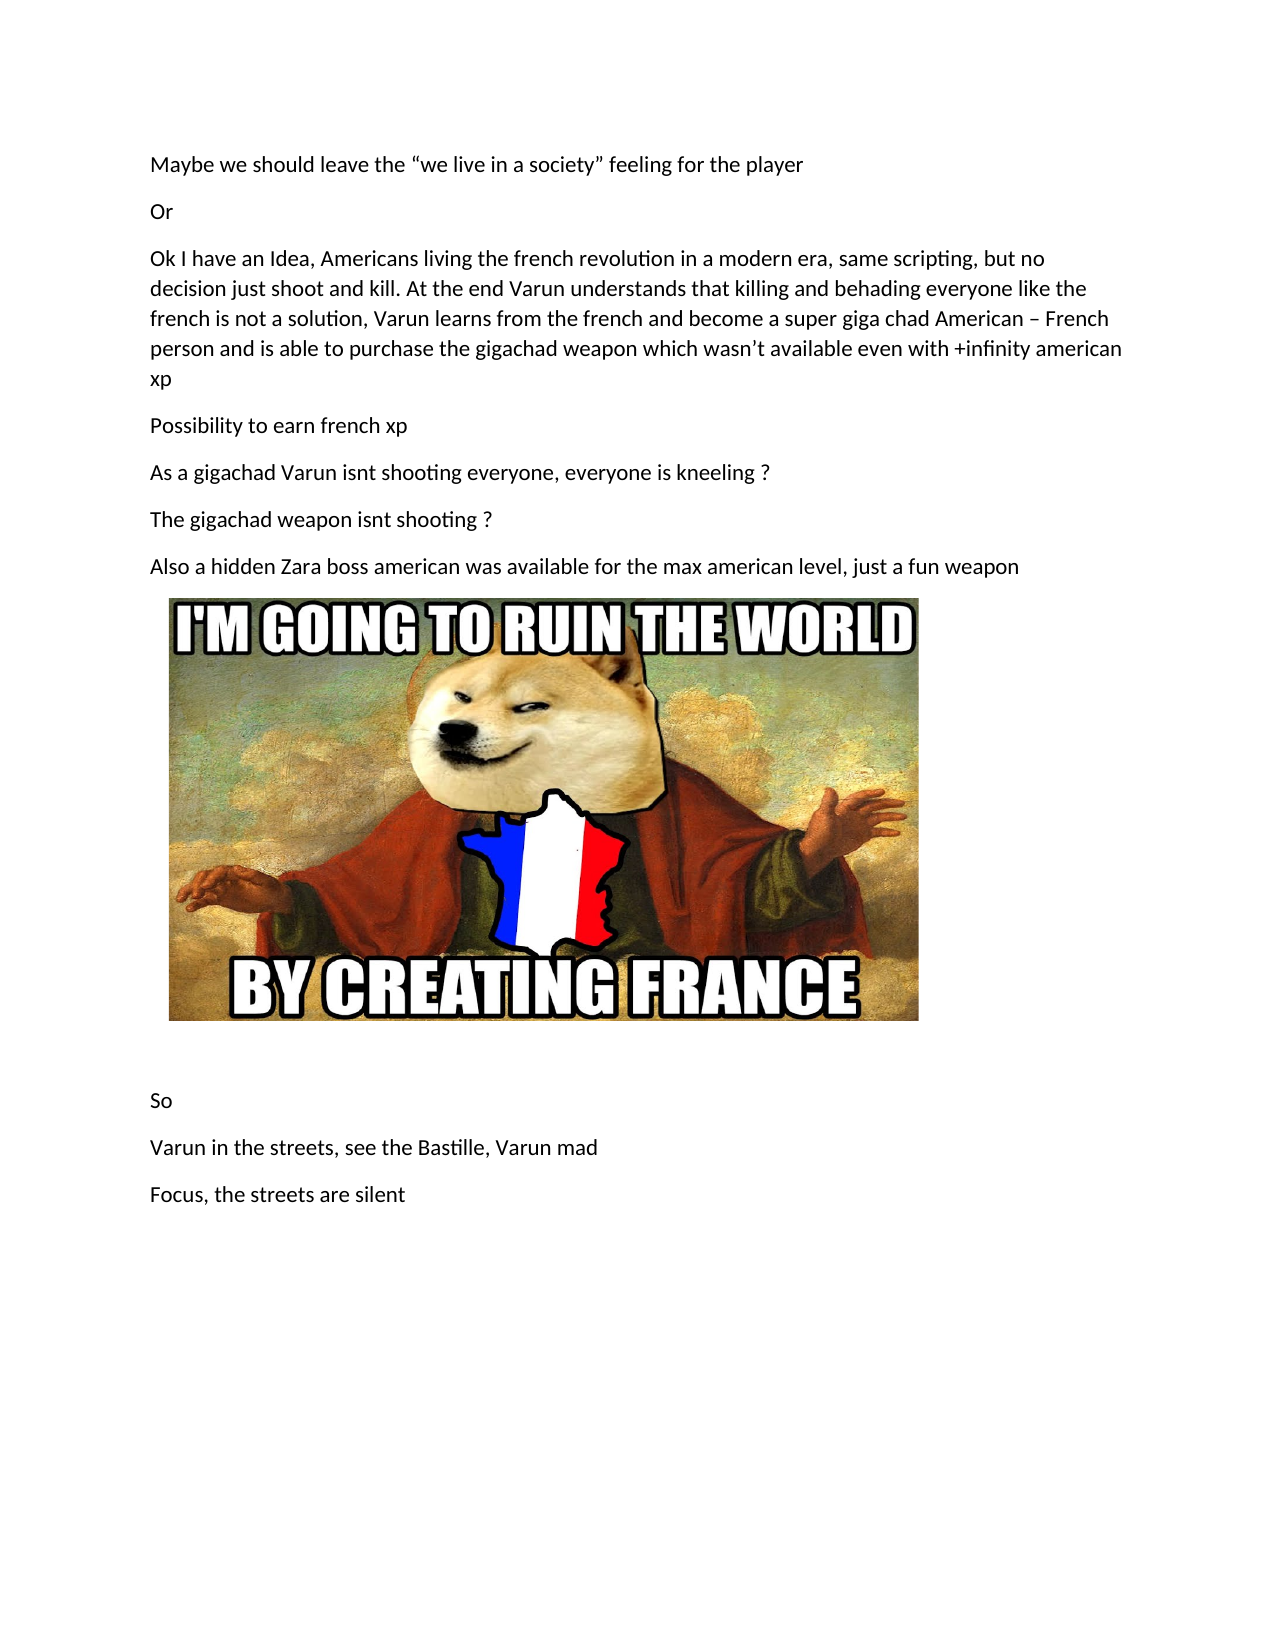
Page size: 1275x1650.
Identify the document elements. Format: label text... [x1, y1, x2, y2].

text Varun in the streets, see the Bastille, Varun mad [150, 1133, 1125, 1161]
text Maybe we should leave the “we live in a society” feeling for the player [150, 150, 1125, 178]
text Also a hidden Zara boss american was available for the max american level, just a fun weapon [150, 552, 1125, 580]
text Ok I have an Idea, Americans living the french revolution in a modern era, same scripting, but no decision just shoot and kill. At the end Varun understands that killing and behading everyone like the french is not a solution, Varun learns from the french and become a super giga chad American – French person and is able to purchase the gigachad weapon which wasn’t available even with +infinity american xp [150, 244, 1125, 393]
text As a gigachad Varun isnt shooting everyone, everyone is kneeling ? [150, 458, 1125, 486]
text Focus, the streets are silent [150, 1180, 1125, 1208]
text So [150, 1087, 1125, 1114]
text Or [150, 197, 1125, 225]
text The gigachad weapon isnt shooting ? [150, 505, 1125, 533]
text Possibility to earn french xp [150, 411, 1125, 439]
